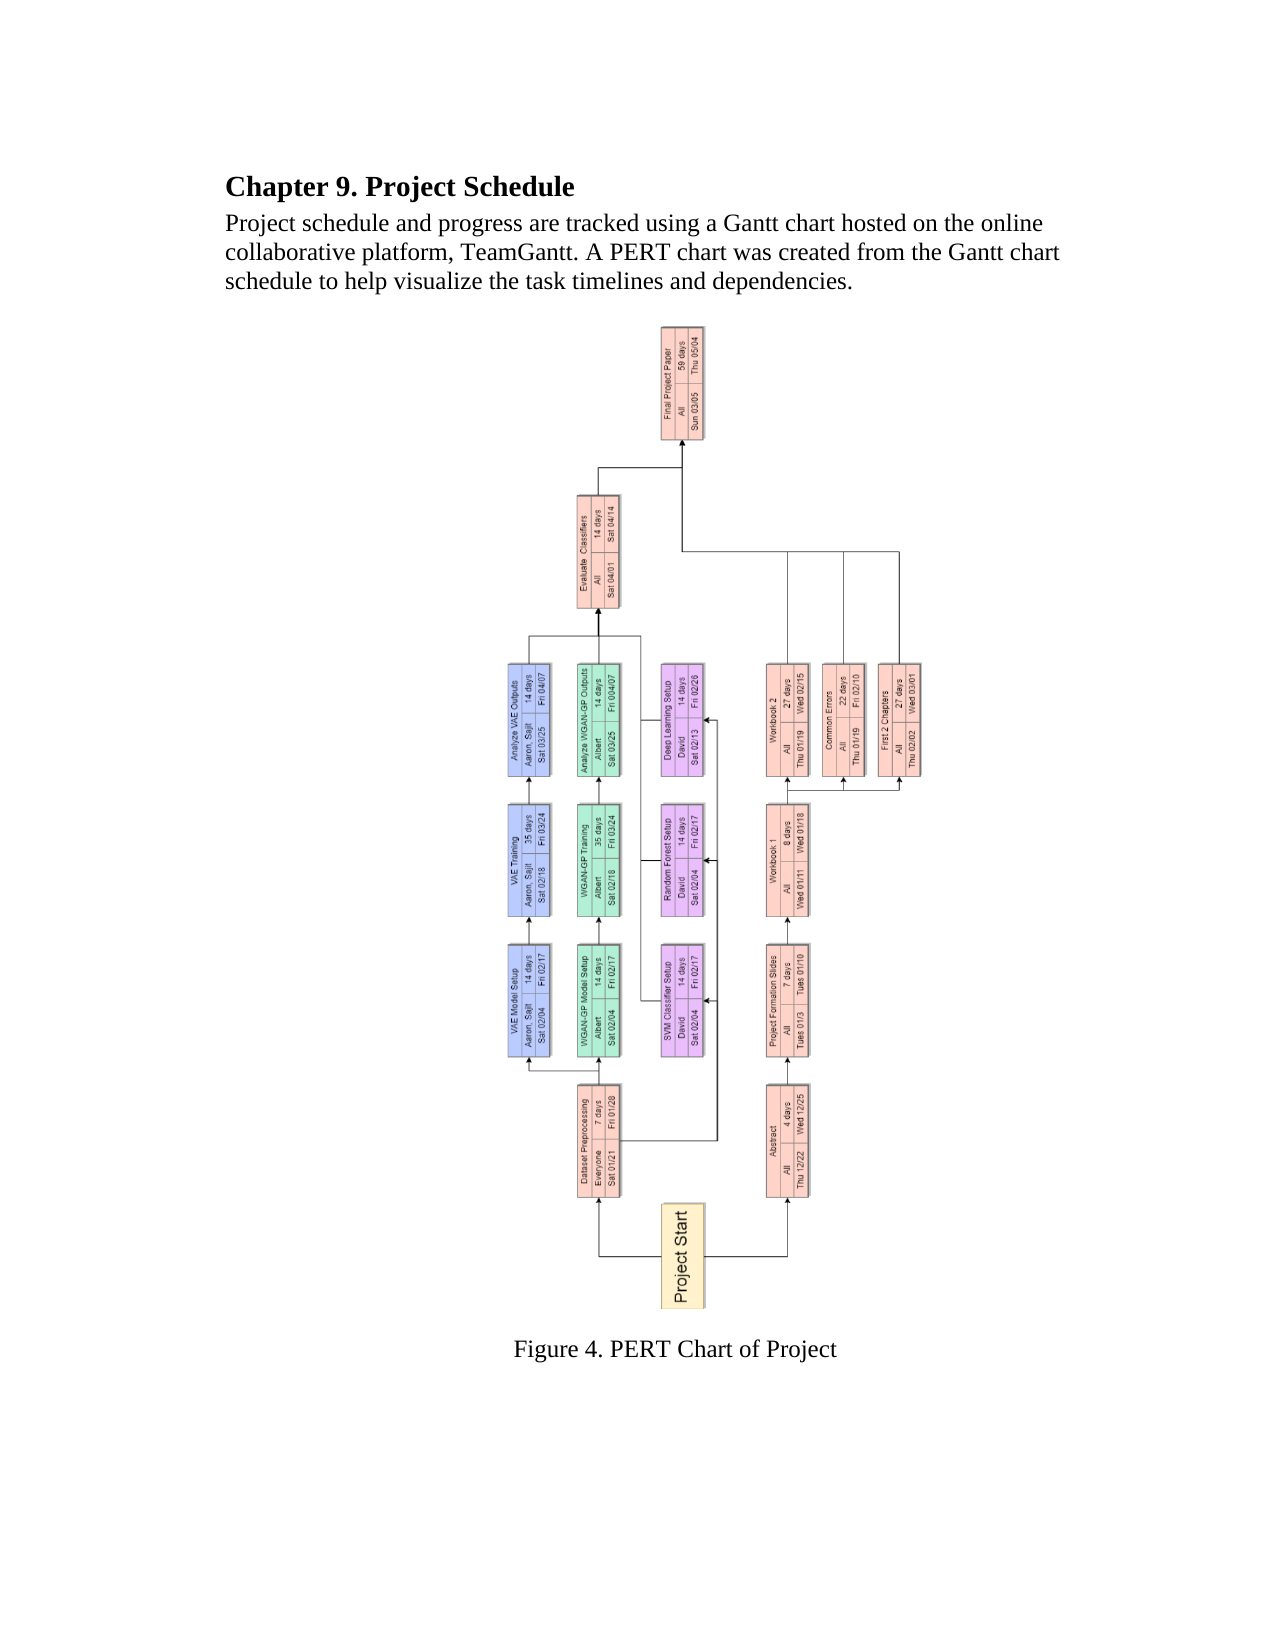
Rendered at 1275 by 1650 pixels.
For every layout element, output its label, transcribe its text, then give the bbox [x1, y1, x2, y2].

picture [508, 327, 922, 1308]
text Project schedule and progress are tracked using a Gantt chart hosted on the online collaborative platform, TeamGantt. A PERT chart was created from the Gantt chart schedule to help visualize the task timelines and dependencies. [225, 208, 1125, 294]
subtitle Project Schedule [225, 150, 1125, 208]
text Figure 4. PERT Chart of Project [225, 1334, 1125, 1363]
